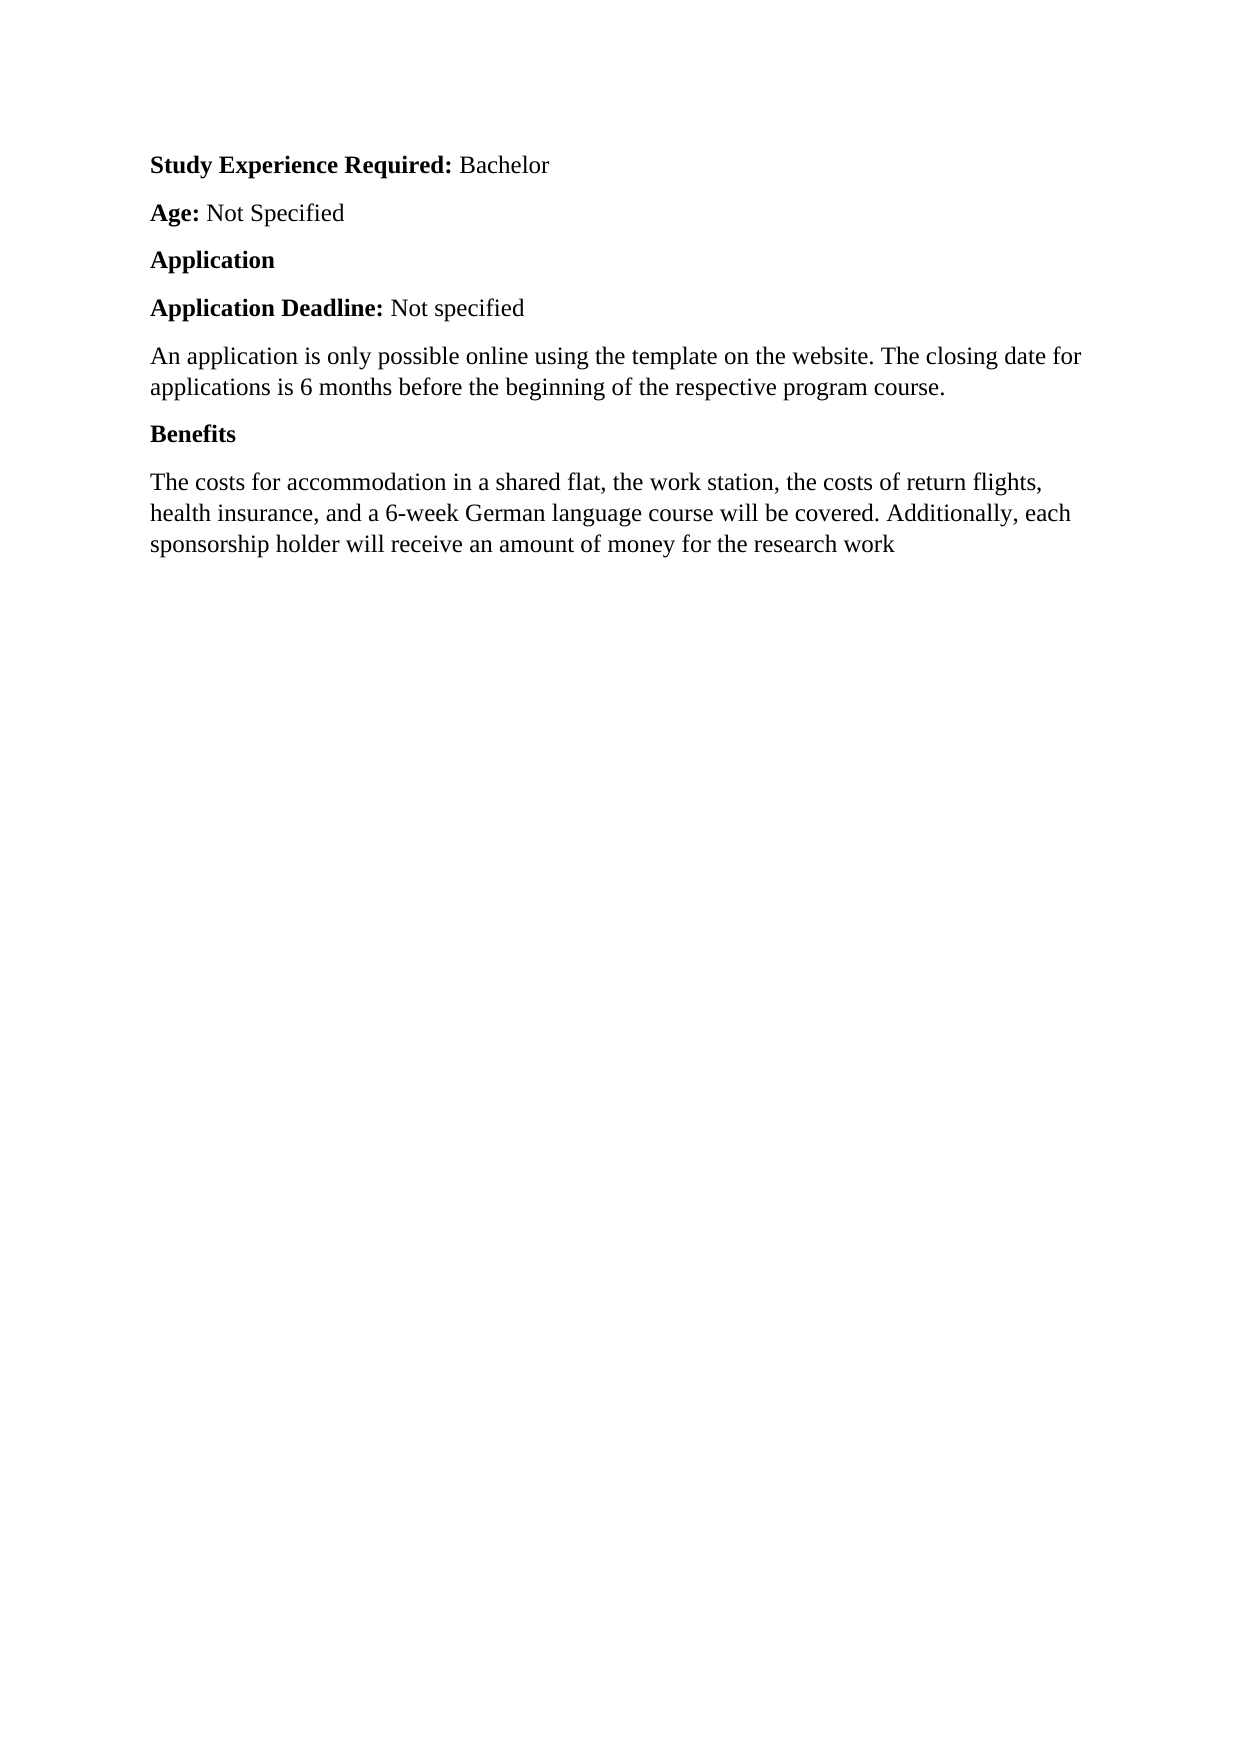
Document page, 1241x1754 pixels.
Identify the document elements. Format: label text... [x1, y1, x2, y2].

text Study Experience Required: Bachelor [150, 150, 1090, 179]
text The costs for accommodation in a shared flat, the work station, the costs of return flights, health insurance, and a 6-week German language course will be covered. Additionally, each sponsorship holder will receive an amount of money for the research work [150, 467, 1090, 558]
text Application [150, 245, 1090, 274]
text Benefits [150, 419, 1090, 448]
text Age: Not Specified [150, 198, 1090, 226]
text Application Deadline: Not specified [150, 293, 1090, 322]
text An application is only possible online using the template on the website. The closing date for applications is 6 months before the beginning of the respective program course. [150, 341, 1090, 401]
